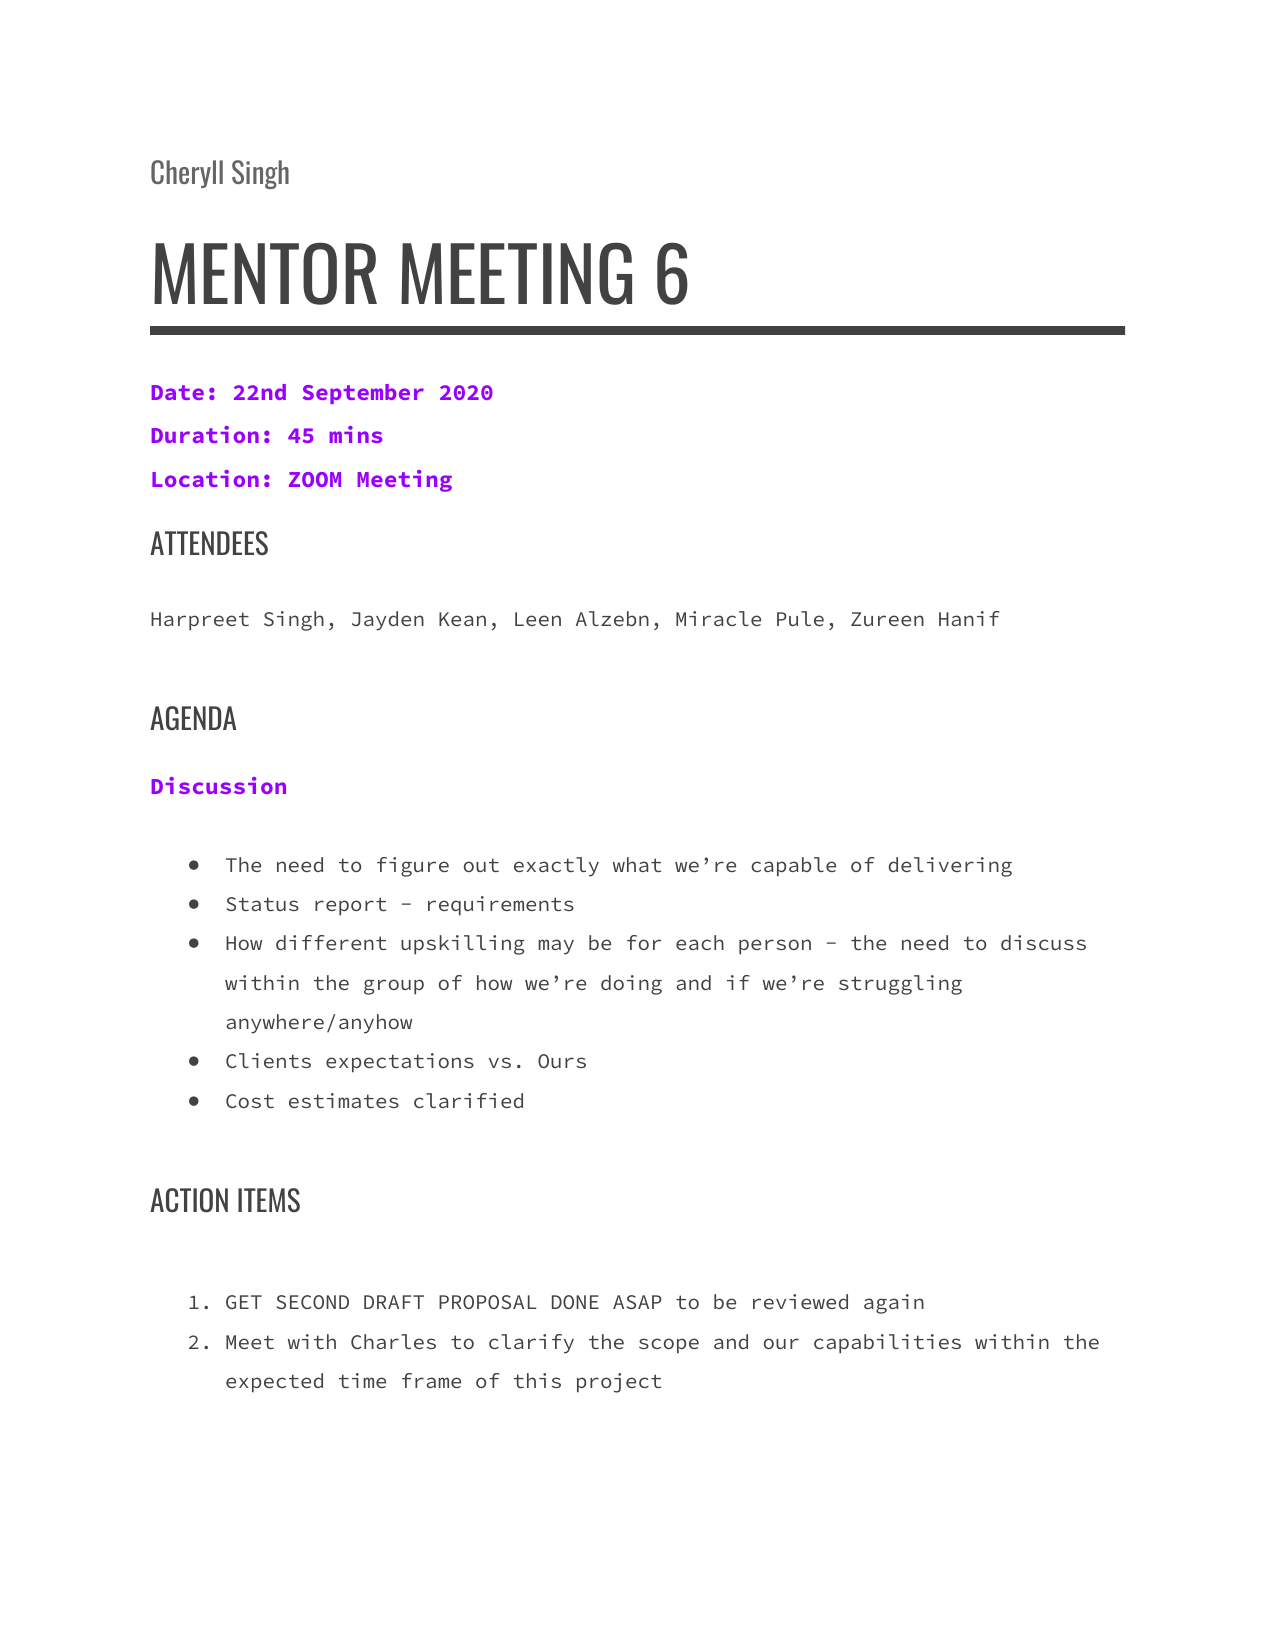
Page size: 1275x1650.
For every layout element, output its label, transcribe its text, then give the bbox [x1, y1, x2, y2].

subtitle ATTENDEES [150, 520, 1125, 563]
list The need to figure out exactly what we’re capable of delivering [187, 852, 1125, 878]
subtitle AGENDA [150, 695, 1125, 738]
list Clients expectations vs. Ours [187, 1048, 1125, 1075]
picture [150, 326, 1125, 335]
subtitle ACTION ITEMS [150, 1177, 1125, 1268]
subtitle Discussion [150, 772, 1125, 801]
list GET SECOND DRAFT PROPOSAL DONE ASAP to be reviewed again [187, 1289, 1125, 1315]
list Cost estimates clarified [187, 1088, 1125, 1114]
list Meet with Charles to clarify the scope and our capabilities within the expected time frame of this project [187, 1328, 1125, 1394]
list Status report - requirements [187, 891, 1125, 917]
title MENTOR MEETING 6 [150, 215, 1125, 326]
text Harpreet Singh, Jayden Kean, Leen Alzebn, Miracle Pule, Zureen Hanif [150, 606, 1125, 632]
list How different upskilling may be for each person - the need to discuss within the group of how we’re doing and if we’re struggling anywhere/anyhow [187, 930, 1125, 1035]
text Cheryll Singh [150, 150, 1125, 193]
subtitle Date: 22nd September 2020 Duration: 45 mins Location: ZOOM Meeting [150, 378, 1125, 493]
